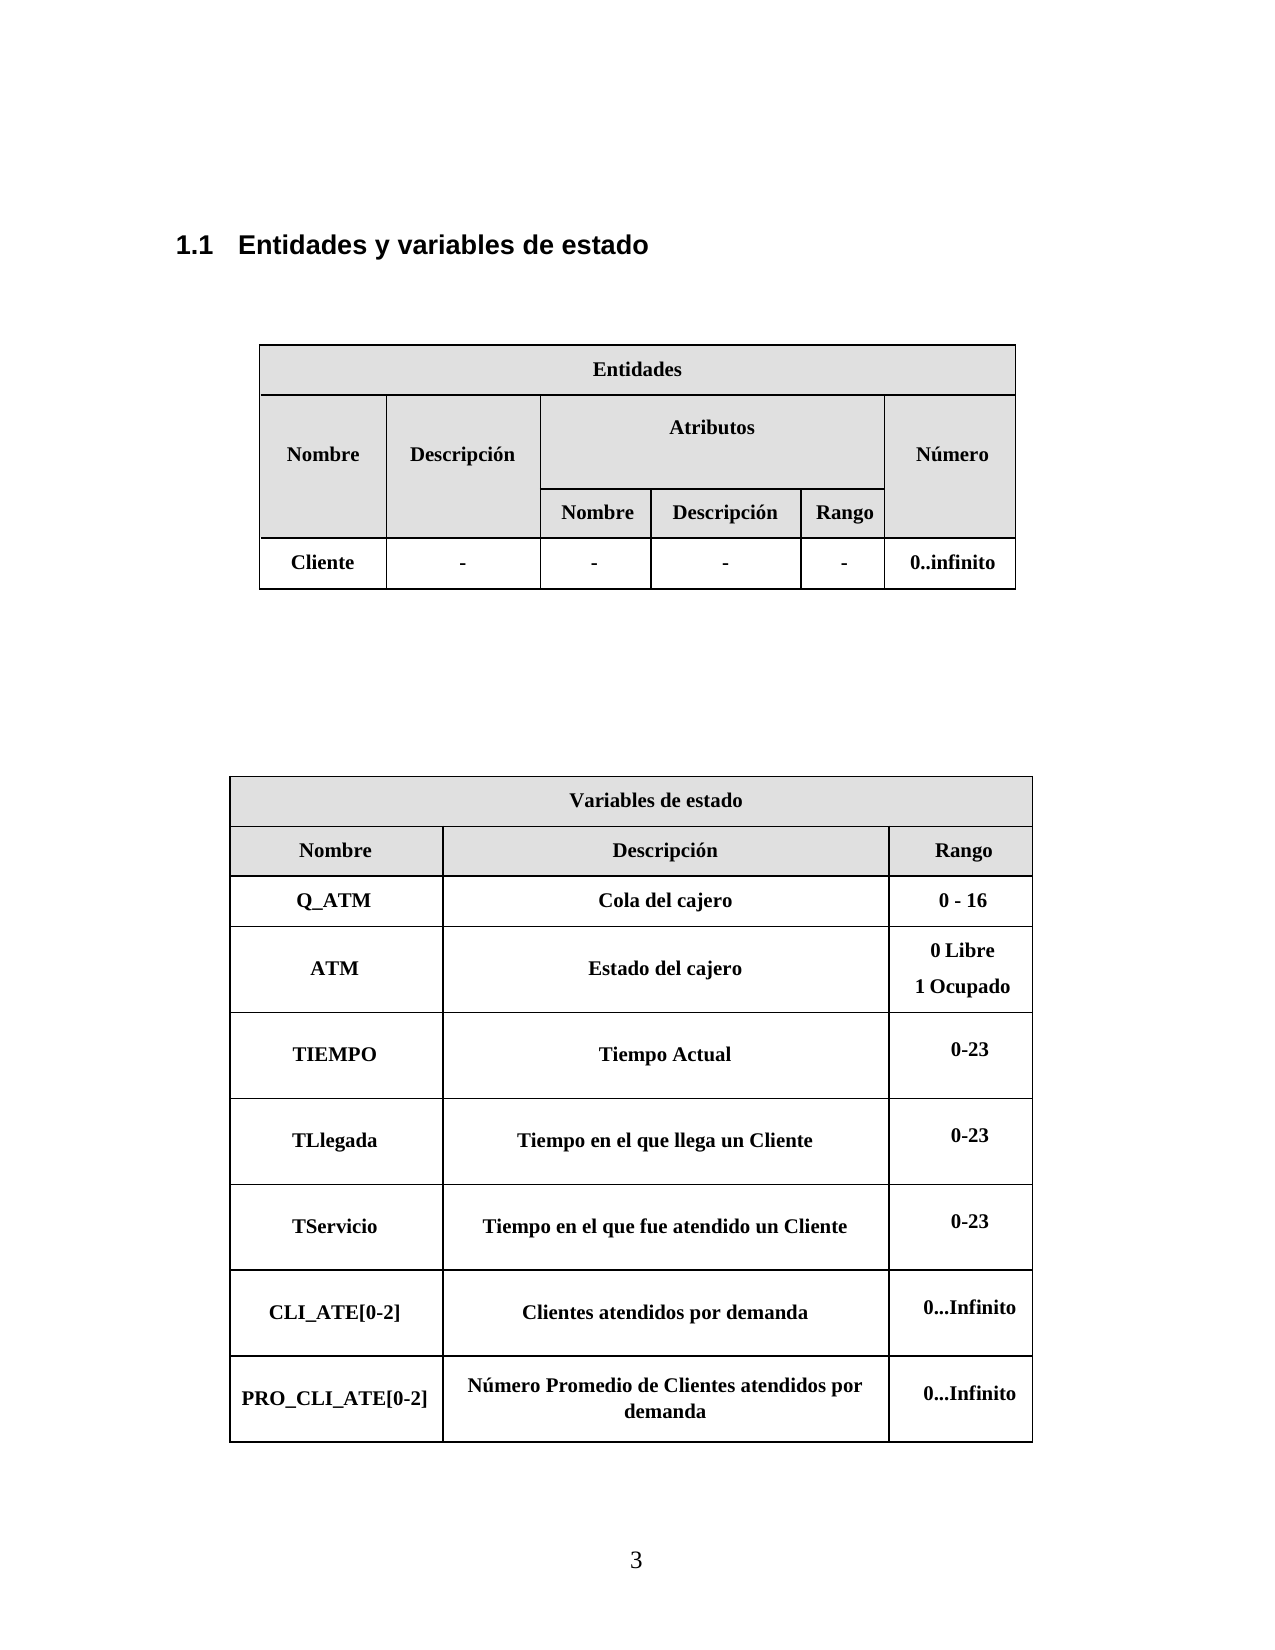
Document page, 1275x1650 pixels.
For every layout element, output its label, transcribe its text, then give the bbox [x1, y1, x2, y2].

subtitle 1.1 Entidades y variables de estado [176, 229, 1098, 260]
table_cell 0...Infinito [890, 1357, 1032, 1441]
table_cell Cola del cajero [444, 877, 888, 926]
table_cell Libre Ocupado [890, 927, 1032, 1012]
table_cell 0-23 [890, 1013, 1032, 1097]
table_cell Estado del cajero [444, 927, 888, 1012]
table_cell [260, 395, 386, 442]
table_cell [541, 442, 884, 488]
table_cell Cliente [260, 538, 386, 588]
table_cell Descripción [444, 827, 888, 875]
table_cell 0 - 16 [890, 877, 1032, 926]
table_cell Tiempo en el que fue atendido un Cliente [444, 1185, 888, 1269]
table_cell [885, 396, 1015, 442]
table_cell TIEMPO [231, 1013, 442, 1097]
table_cell Tiempo en el que llega un Cliente [444, 1099, 888, 1183]
table_cell - [802, 539, 884, 588]
table_cell - [541, 539, 650, 588]
table_cell Descripción [652, 490, 800, 537]
table_cell 0...Infinito [890, 1271, 1032, 1355]
table_cell - [387, 539, 540, 588]
table_cell 0-23 [890, 1099, 1032, 1183]
table_cell Número [885, 442, 1015, 537]
table_cell ATM [231, 927, 442, 1012]
table_header [889, 777, 1032, 826]
table_cell TServicio [231, 1185, 442, 1269]
table_cell [387, 396, 540, 442]
table_header Variables de estado [443, 777, 889, 826]
table_header [231, 777, 443, 826]
table_cell Nombre [541, 490, 650, 537]
table_cell 0..infinito [885, 539, 1015, 588]
table_cell Rango [890, 827, 1032, 875]
table_cell Descripción [387, 442, 540, 537]
table_cell Nombre [231, 827, 442, 875]
table_cell TLlegada [231, 1099, 442, 1183]
table_cell Clientes atendidos por demanda [444, 1271, 888, 1355]
table_cell Nombre [260, 442, 386, 537]
table_cell Número Promedio de Clientes atendidos por demanda [444, 1357, 888, 1441]
table_cell Atributos [541, 396, 884, 442]
table_cell Tiempo Actual [444, 1013, 888, 1097]
table_cell Rango [802, 490, 884, 537]
table_cell Q_ATM [231, 877, 442, 926]
table_cell CLI_ATE[0-2] [231, 1271, 442, 1355]
table_cell - [652, 539, 800, 588]
table_header Entidades [260, 346, 1015, 394]
table_cell 0-23 [890, 1185, 1032, 1269]
table_cell PRO_CLI_ATE[0-2] [231, 1357, 442, 1441]
